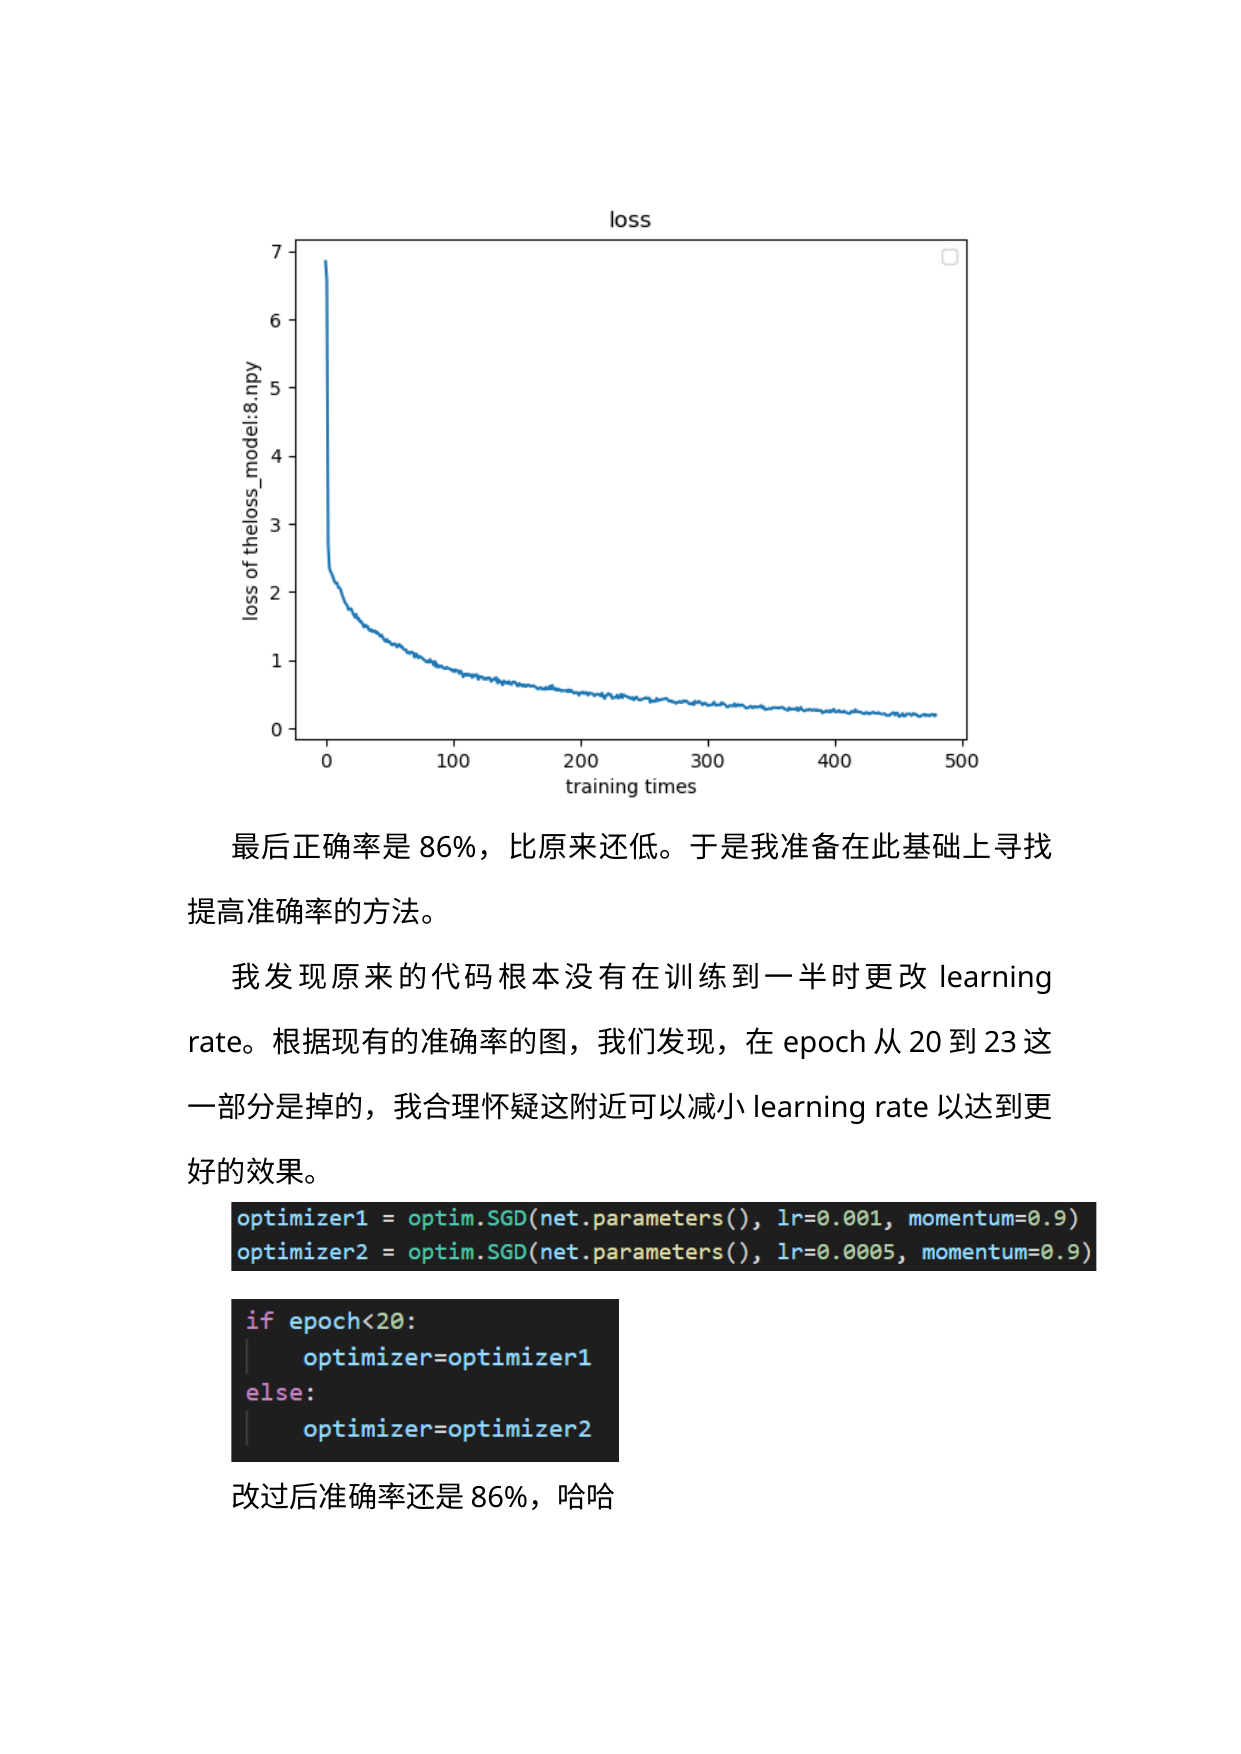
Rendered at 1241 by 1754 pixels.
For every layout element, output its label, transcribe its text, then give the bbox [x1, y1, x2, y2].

text 我发现原来的代码根本没有在训练到一半时更改learning rate。根据现有的准确率的图，我们发现，在epoch从20到23这一部分是掉的，我合理怀疑这附近可以减小learning rate以达到更好的效果。 [187, 942, 1053, 1202]
text 改过后准确率还是86%，哈哈 [187, 1462, 1053, 1527]
text 最后正确率是86%，比原来还低。于是我准备在此基础上寻找提高准确率的方法。 [187, 812, 1053, 942]
picture [187, 162, 1053, 811]
picture [231, 1202, 1097, 1271]
picture [231, 1299, 619, 1462]
